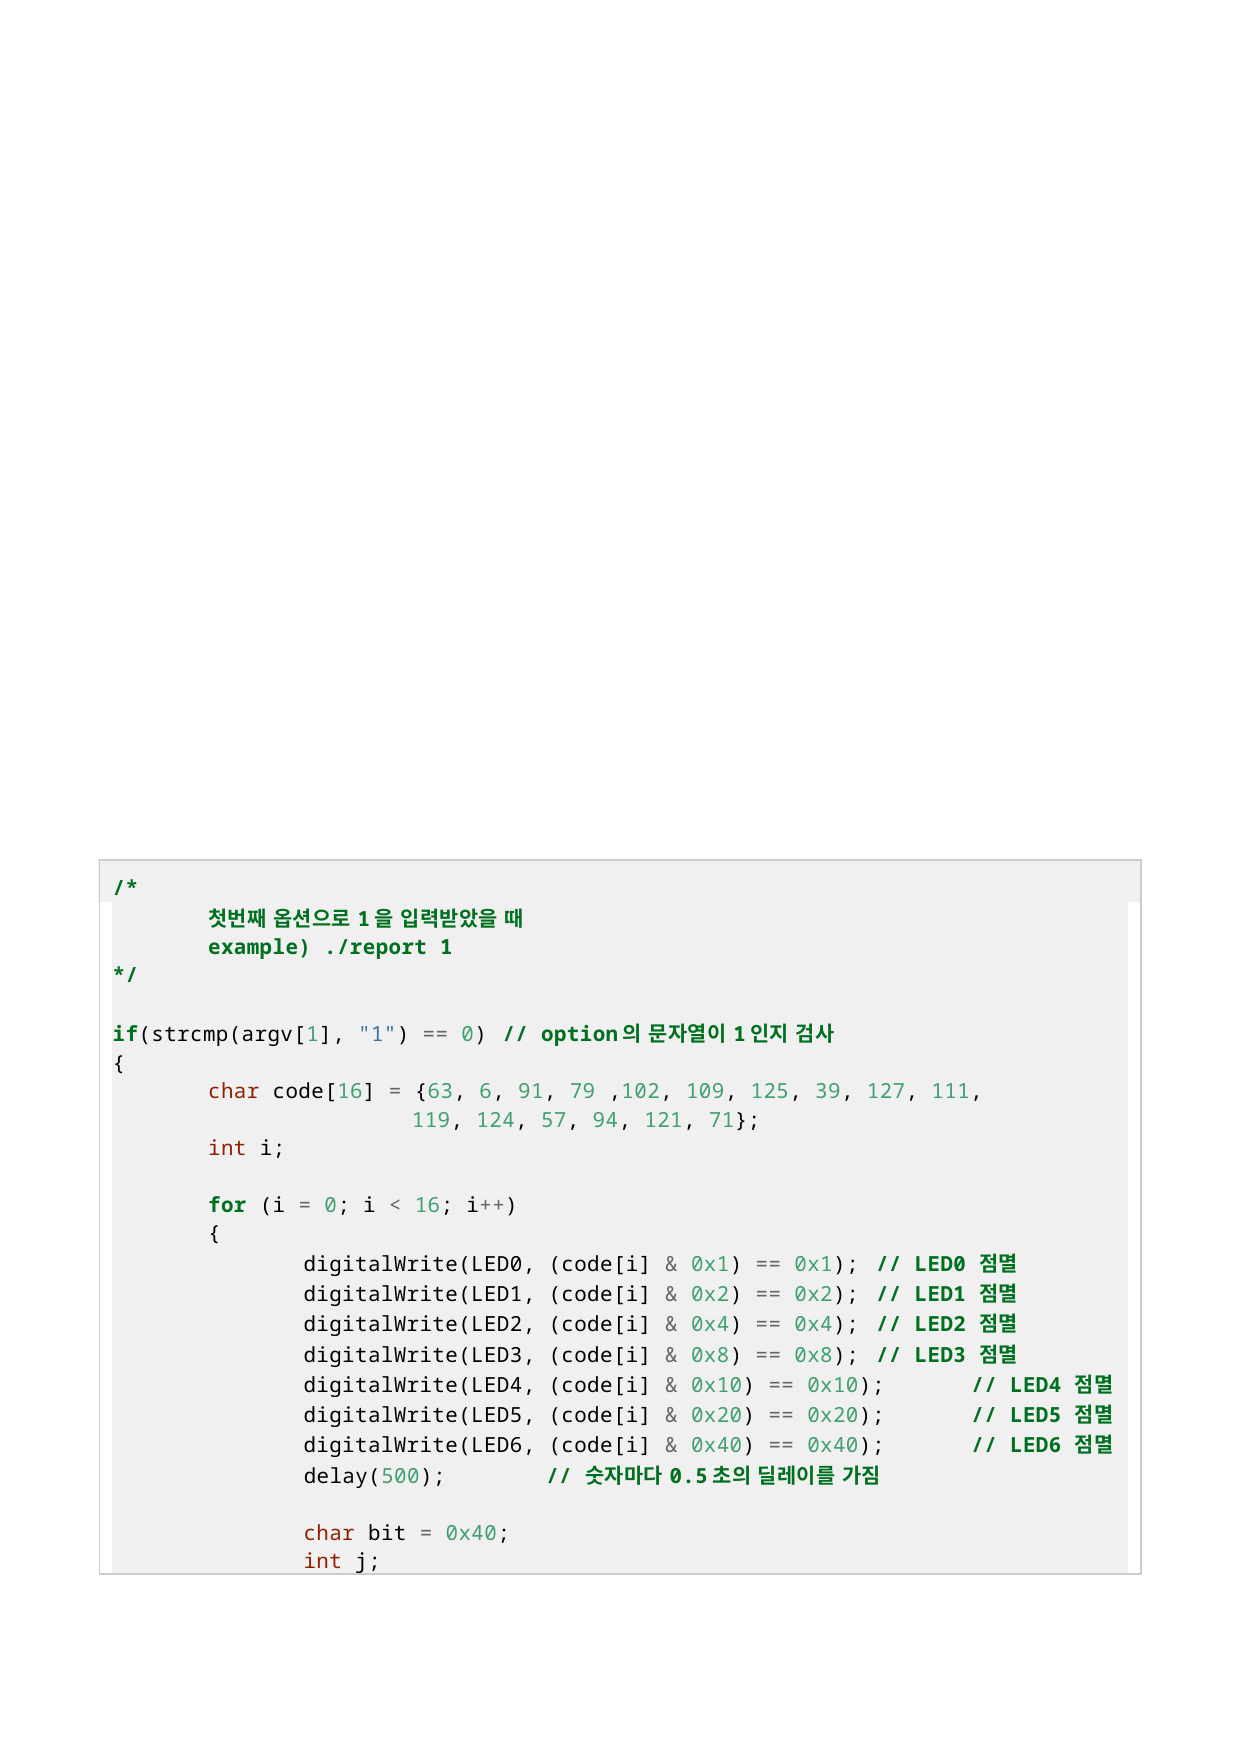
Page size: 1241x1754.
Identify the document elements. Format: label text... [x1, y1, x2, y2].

text char code[16] = {63, 6, 91, 79 ,102, 109, 125, 39, 127, 111, [112, 1076, 1128, 1105]
text { [112, 1218, 1128, 1247]
text */ [112, 961, 1128, 989]
text digitalWrite(LED1, (code[i] & 0x2) == 0x2); // LED1 점멸 [112, 1277, 1128, 1307]
text digitalWrite(LED2, (code[i] & 0x4) == 0x4); // LED2 점멸 [112, 1307, 1128, 1338]
text 첫번째 옵션으로 1을 입력받았을 때 [112, 902, 1128, 932]
text digitalWrite(LED4, (code[i] & 0x10) == 0x10); // LED4 점멸 [112, 1368, 1128, 1398]
text /* [100, 861, 1140, 902]
text digitalWrite(LED5, (code[i] & 0x20) == 0x20); // LED5 점멸 [112, 1398, 1128, 1429]
text if(strcmp(argv[1], "1") == 0) // option의 문자열이 1인지 검사 [112, 1017, 1128, 1048]
text int j; [112, 1546, 1128, 1573]
text 119, 124, 57, 94, 121, 71}; [112, 1105, 1128, 1133]
text char bit = 0x40; [112, 1518, 1128, 1546]
text digitalWrite(LED0, (code[i] & 0x1) == 0x1); // LED0 점멸 [112, 1247, 1128, 1277]
text { [112, 1048, 1128, 1076]
text digitalWrite(LED3, (code[i] & 0x8) == 0x8); // LED3 점멸 [112, 1338, 1128, 1368]
text for (i = 0; i < 16; i++) [112, 1190, 1128, 1218]
text delay(500); // 숫자마다 0.5초의 딜레이를 가짐 [112, 1459, 1128, 1489]
text digitalWrite(LED6, (code[i] & 0x40) == 0x40); // LED6 점멸 [112, 1429, 1128, 1459]
text example) ./report 1 [112, 932, 1128, 961]
text int i; [112, 1133, 1128, 1162]
